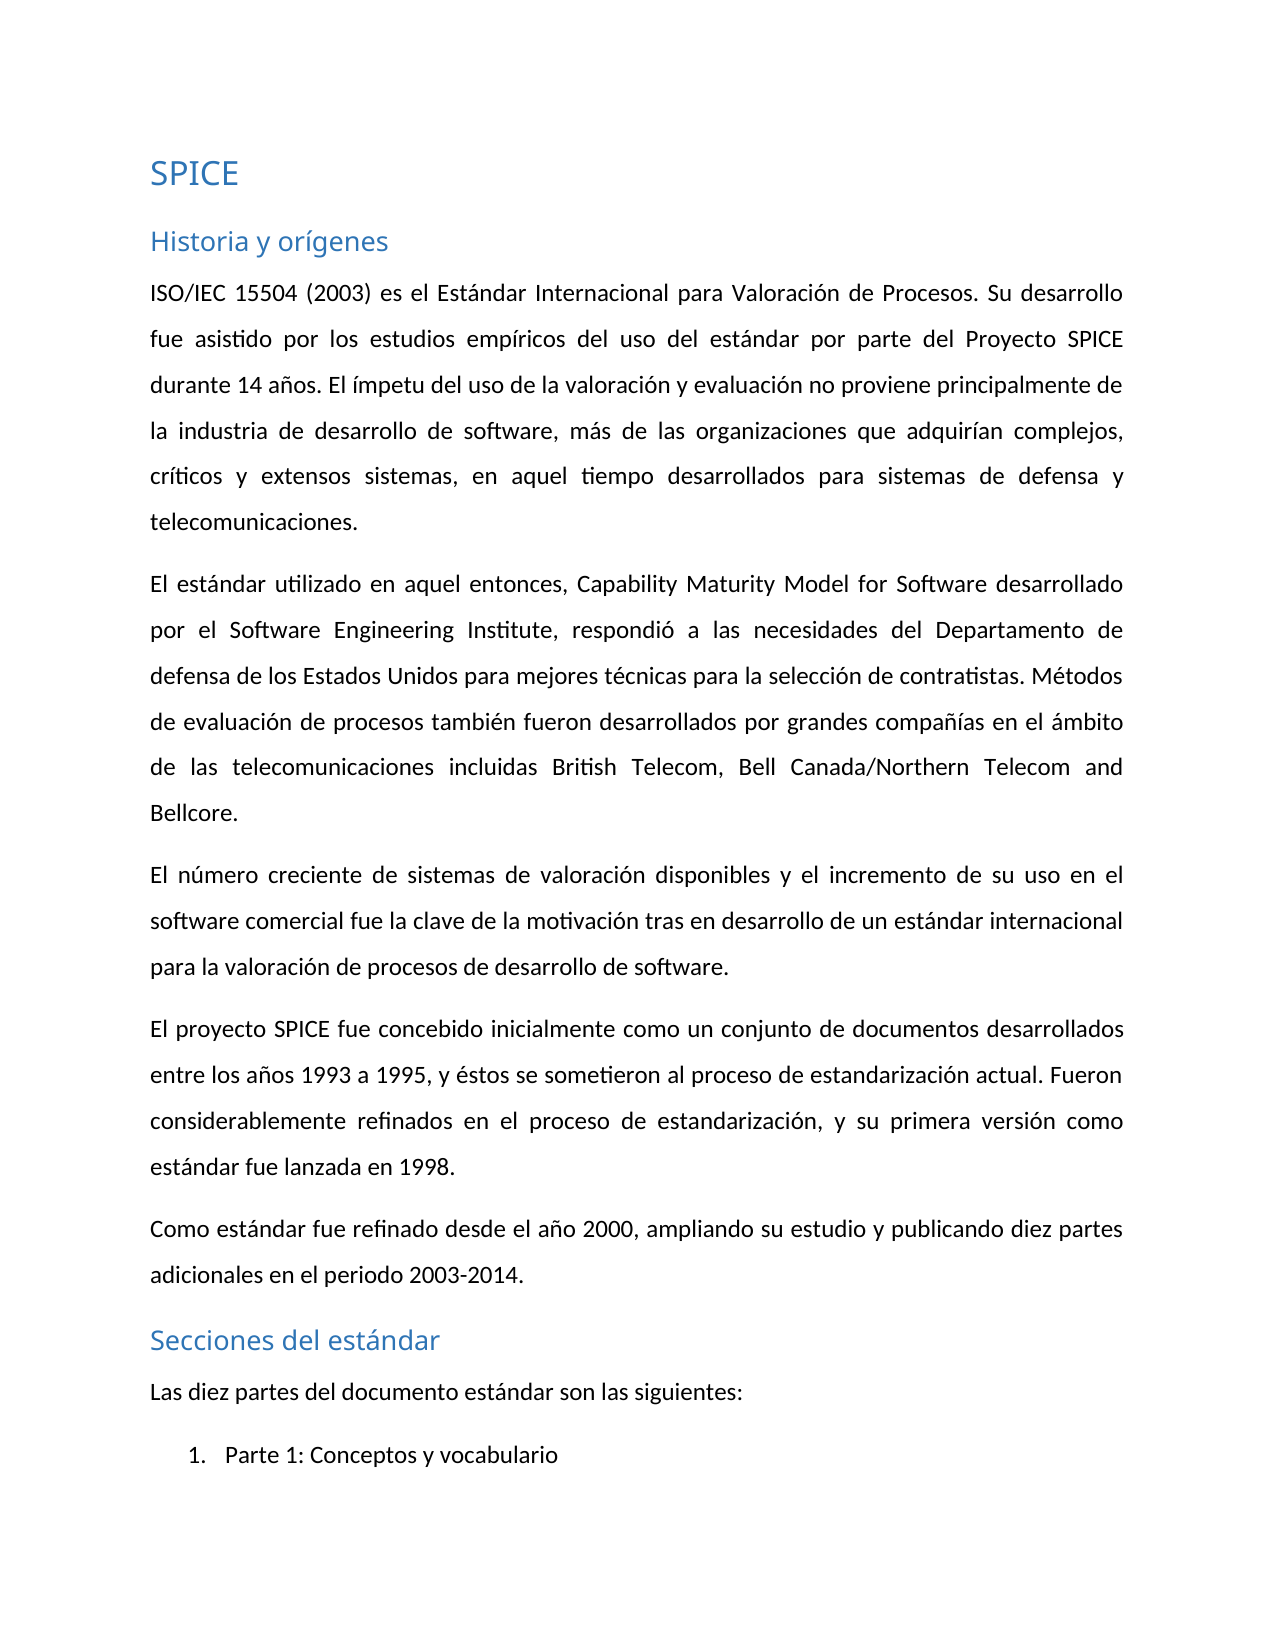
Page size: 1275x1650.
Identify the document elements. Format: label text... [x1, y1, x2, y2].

text Las diez partes del documento estándar son las siguientes: [150, 1377, 1125, 1407]
subtitle SPICE [150, 150, 1125, 195]
text Como estándar fue refinado desde el año 2000, ampliando su estudio y publicando diez partes adicionales en el periodo 2003-2014. [150, 1213, 1125, 1289]
subtitle Secciones del estándar [150, 1321, 1125, 1358]
subtitle Historia y orígenes [150, 222, 1125, 259]
text ISO/IEC 15504 (2003) es el Estándar Internacional para Valoración de Procesos. Su desarrollo fue asistido por los estudios empíricos del uso del estándar por parte del Proyecto SPICE durante 14 años. El ímpetu del uso de la valoración y evaluación no proviene principalmente de la industria de desarrollo de software, más de las organizaciones que adquirían complejos, críticos y extensos sistemas, en aquel tiempo desarrollados para sistemas de defensa y telecomunicaciones. [150, 278, 1125, 537]
text El estándar utilizado en aquel entonces, Capability Maturity Model for Software desarrollado por el Software Engineering Institute, respondió a las necesidades del Departamento de defensa de los Estados Unidos para mejores técnicas para la selección de contratistas. Métodos de evaluación de procesos también fueron desarrollados por grandes compañías en el ámbito de las telecomunicaciones incluidas British Telecom, Bell Canada/Northern Telecom and Bellcore. [150, 569, 1125, 828]
list Parte 1: Conceptos y vocabulario [187, 1439, 1125, 1469]
text El proyecto SPICE fue concebido inicialmente como un conjunto de documentos desarrollados entre los años 1993 a 1995, y éstos se sometieron al proceso de estandarización actual. Fueron considerablemente refinados en el proceso de estandarización, y su primera versión como estándar fue lanzada en 1998. [150, 1013, 1125, 1181]
text El número creciente de sistemas de valoración disponibles y el incremento de su uso en el software comercial fue la clave de la motivación tras en desarrollo de un estándar internacional para la valoración de procesos de desarrollo de software. [150, 860, 1125, 982]
